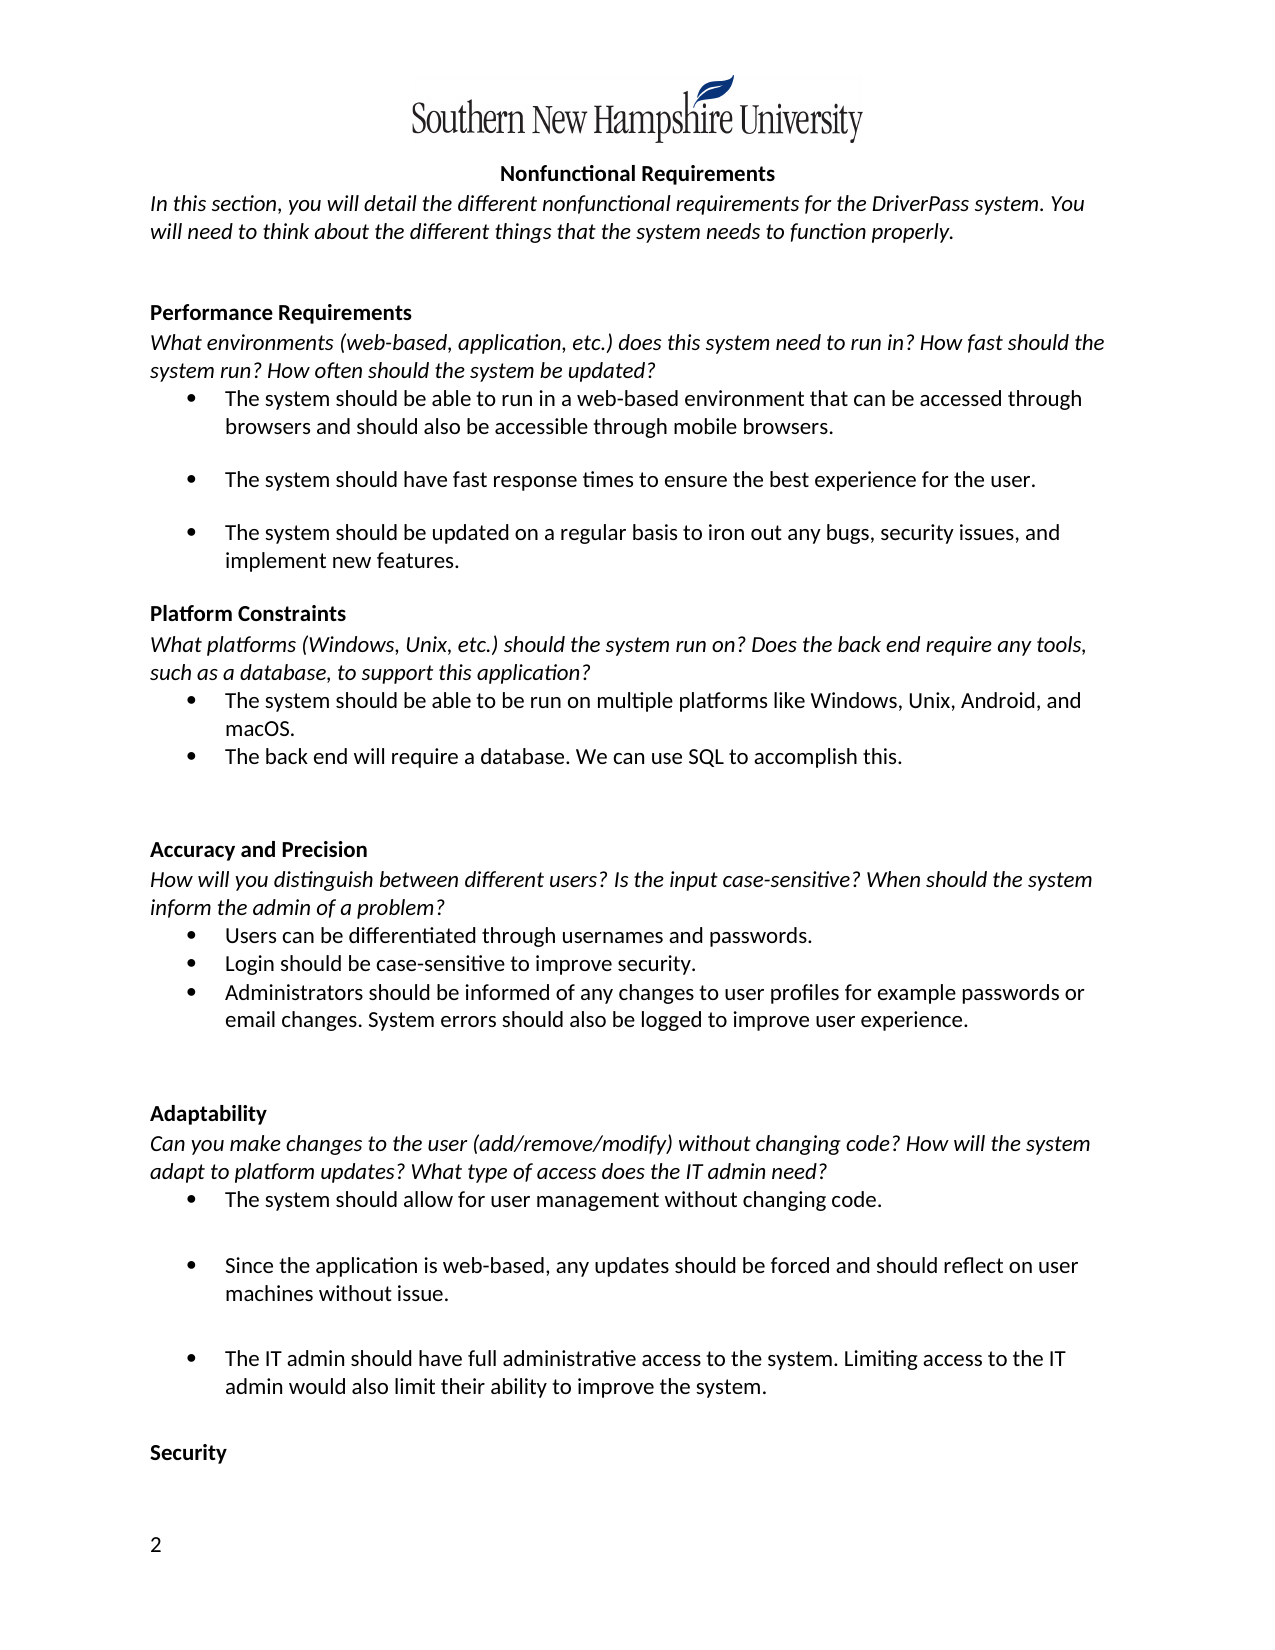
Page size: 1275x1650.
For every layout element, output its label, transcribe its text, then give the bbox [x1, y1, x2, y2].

list The back end will require a database. We can use SQL to accomplish this. [187, 742, 1125, 770]
list The system should be able to be run on multiple platforms like Windows, Unix, Android, and macOS. [187, 686, 1125, 742]
list The IT admin should have full administrative access to the system. Limiting access to the IT admin would also limit their ability to improve the system. [187, 1344, 1125, 1401]
text Can you make changes to the user (add/remove/modify) without changing code? How will the system adapt to platform updates? What type of access does the IT admin need? [150, 1129, 1125, 1185]
list Administrators should be informed of any changes to user profiles for example passwords or email changes. System errors should also be logged to improve user experience. [187, 978, 1125, 1034]
subtitle Performance Requirements [150, 298, 1125, 326]
subtitle Nonfunctional Requirements [150, 159, 1125, 187]
text In this section, you will detail the different nonfunctional requirements for the DriverPass system. You will need to think about the different things that the system needs to function properly. [150, 189, 1125, 245]
list Since the application is web-based, any updates should be forced and should reflect on user machines without issue. [187, 1251, 1125, 1307]
list The system should have fast response times to ensure the best experience for the user. [187, 465, 1125, 493]
text What platforms (Windows, Unix, etc.) should the system run on? Does the back end require any tools, such as a database, to support this application? [150, 630, 1125, 686]
subtitle Security [150, 1438, 1125, 1466]
text How will you distinguish between different users? Is the input case-sensitive? When should the system inform the admin of a problem? [150, 866, 1125, 922]
picture [412, 75, 863, 143]
list The system should allow for user management without changing code. [187, 1185, 1125, 1213]
list The system should be able to run in a web-based environment that can be accessed through browsers and should also be accessible through mobile browsers. [187, 384, 1125, 440]
list The system should be updated on a regular basis to iron out any bugs, security issues, and implement new features. [187, 518, 1125, 574]
subtitle Platform Constraints [150, 599, 1125, 627]
subtitle Adaptability [150, 1099, 1125, 1127]
list Login should be case-sensitive to improve security. [187, 949, 1125, 978]
list Users can be differentiated through usernames and passwords. [187, 922, 1125, 949]
text What environments (web-based, application, etc.) does this system need to run in? How fast should the system run? How often should the system be updated? [150, 328, 1125, 384]
subtitle Accuracy and Precision [150, 835, 1125, 863]
